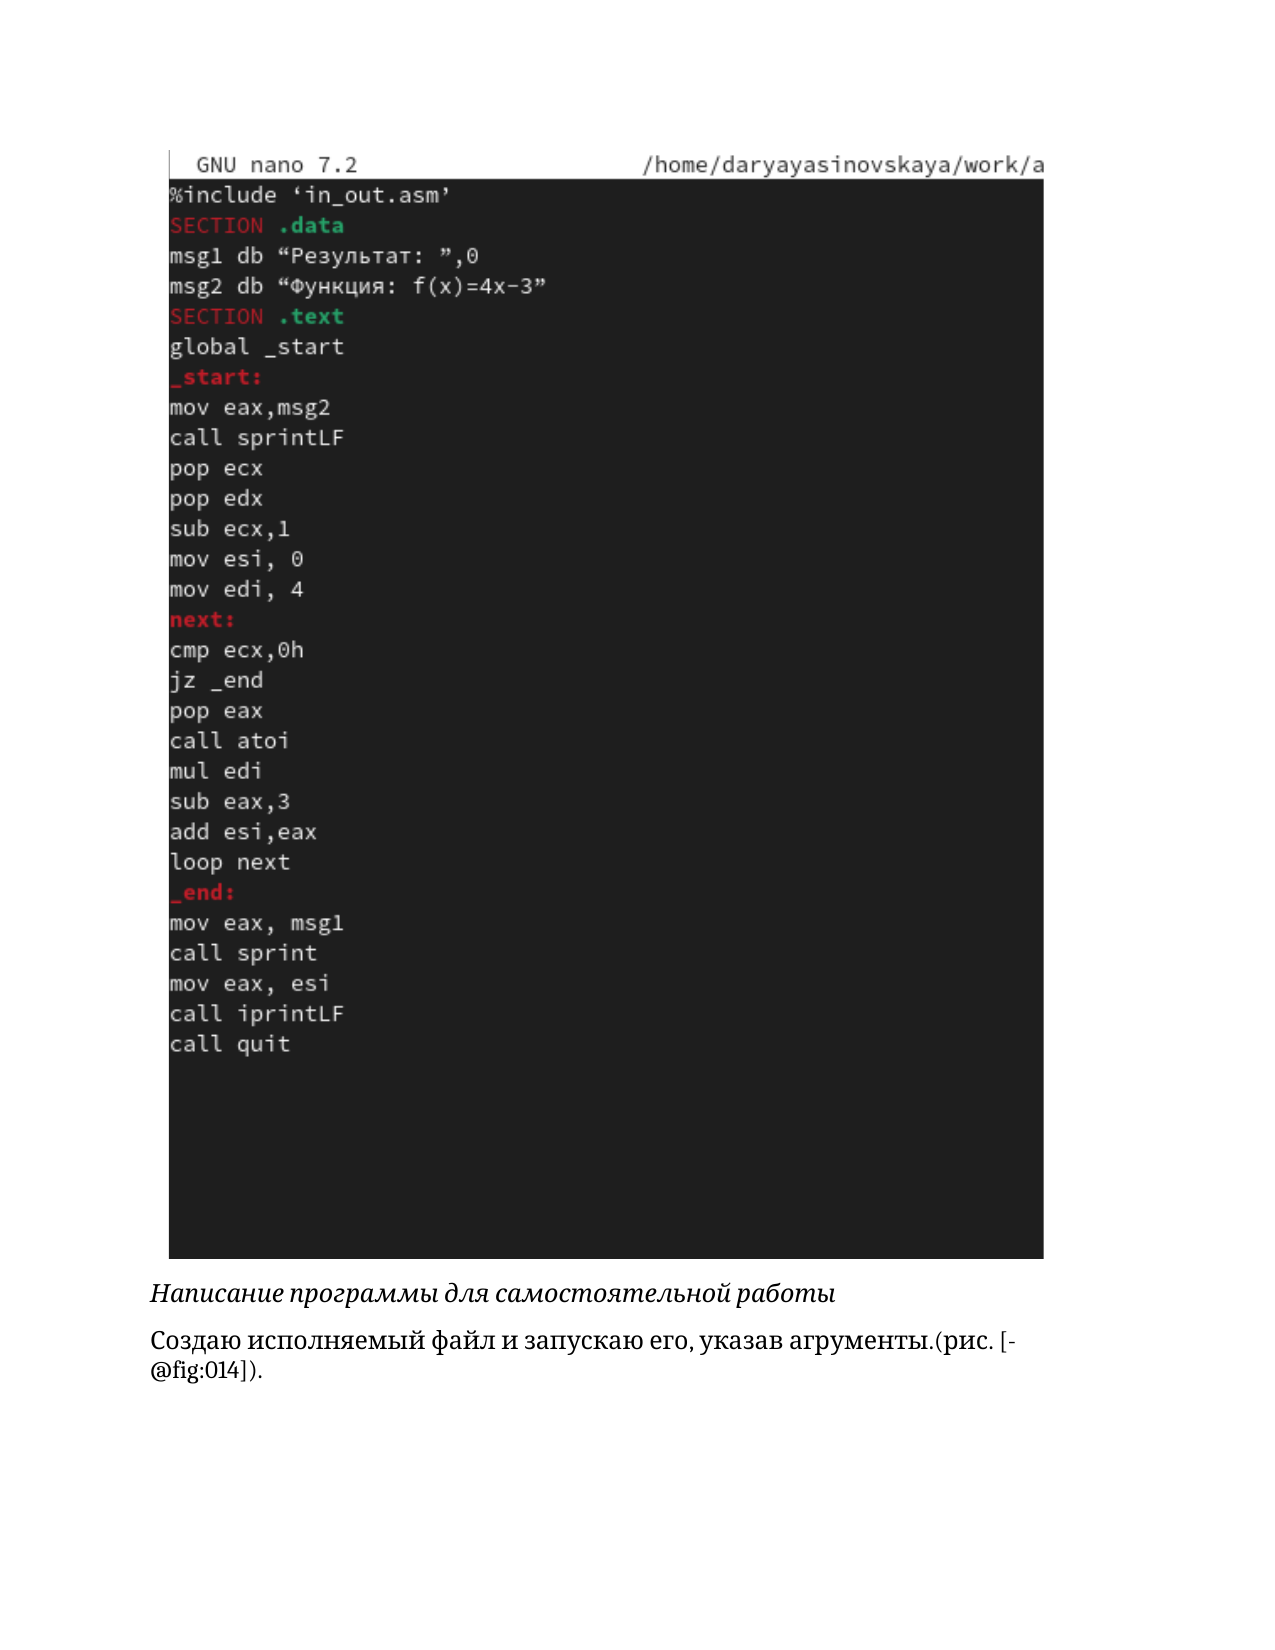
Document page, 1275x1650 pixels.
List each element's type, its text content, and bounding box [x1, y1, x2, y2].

picture [168, 150, 1044, 1259]
text Создаю исполняемый файл и запускаю его, указав агрументы.(рис. [-@fig:014]). [150, 1327, 1125, 1385]
text Написание программы для самостоятельной работы [150, 1280, 1125, 1308]
